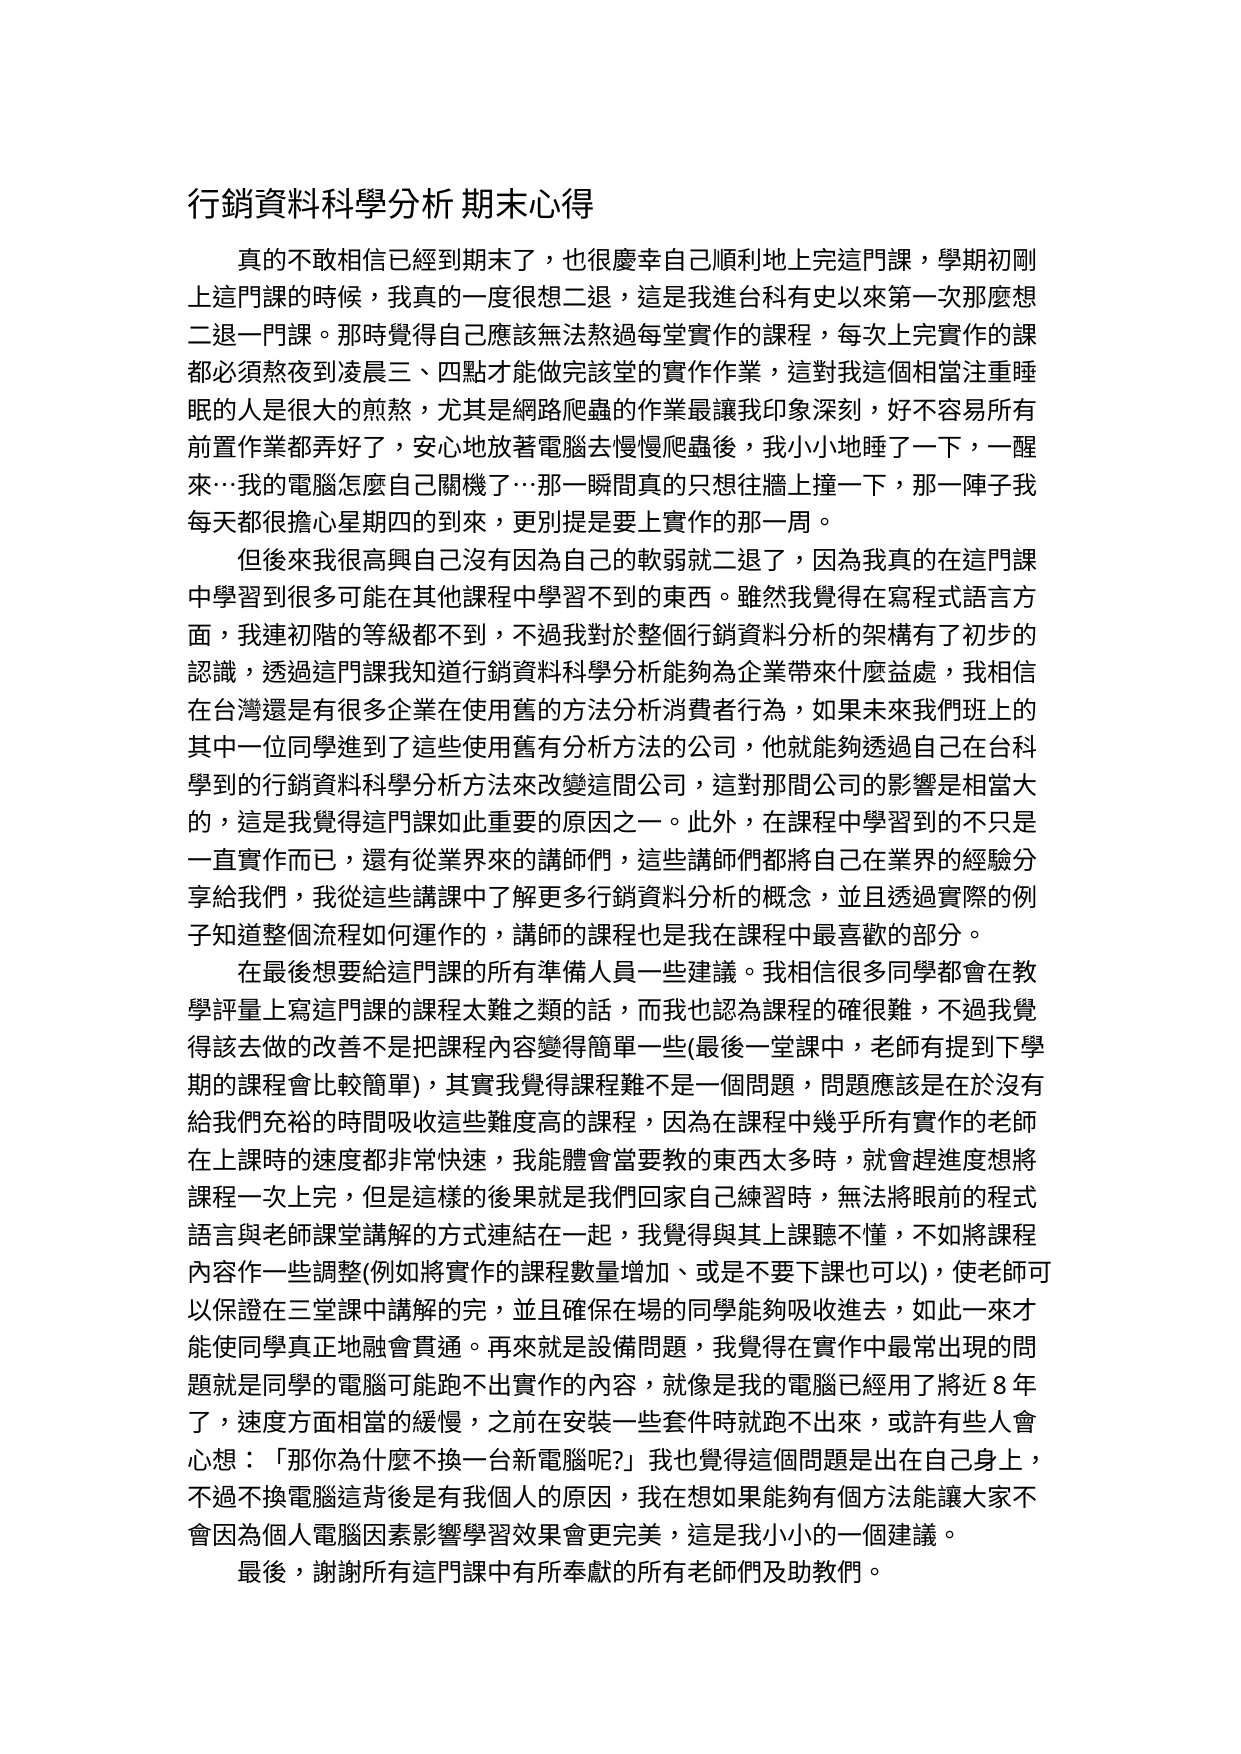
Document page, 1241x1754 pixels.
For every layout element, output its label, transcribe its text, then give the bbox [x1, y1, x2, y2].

text 最後，謝謝所有這門課中有所奉獻的所有老師們及助教們。 [187, 1552, 1053, 1589]
text 但後來我很高興自己沒有因為自己的軟弱就二退了，因為我真的在這門課中學習到很多可能在其他課程中學習不到的東西。雖然我覺得在寫程式語言方面，我連初階的等級都不到，不過我對於整個行銷資料分析的架構有了初步的認識，透過這門課我知道行銷資料科學分析能夠為企業帶來什麼益處，我相信在台灣還是有很多企業在使用舊的方法分析消費者行為，如果未來我們班上的其中一位同學進到了這些使用舊有分析方法的公司，他就能夠透過自己在台科學到的行銷資料科學分析方法來改變這間公司，這對那間公司的影響是相當大的，這是我覺得這門課如此重要的原因之一。此外，在課程中學習到的不只是一直實作而已，還有從業界來的講師們，這些講師們都將自己在業界的經驗分享給我們，我從這些講課中了解更多行銷資料分析的概念，並且透過實際的例子知道整個流程如何運作的，講師的課程也是我在課程中最喜歡的部分。 [187, 539, 1053, 952]
text 真的不敢相信已經到期末了，也很慶幸自己順利地上完這門課，學期初剛上這門課的時候，我真的一度很想二退，這是我進台科有史以來第一次那麼想二退一門課。那時覺得自己應該無法熬過每堂實作的課程，每次上完實作的課都必須熬夜到凌晨三、四點才能做完該堂的實作作業，這對我這個相當注重睡眠的人是很大的煎熬，尤其是網路爬蟲的作業最讓我印象深刻，好不容易所有前置作業都弄好了，安心地放著電腦去慢慢爬蟲後，我小小地睡了一下，一醒來…我的電腦怎麼自己關機了…那一瞬間真的只想往牆上撞一下，那一陣子我每天都很擔心星期四的到來，更別提是要上實作的那一周。 [187, 239, 1053, 539]
text 在最後想要給這門課的所有準備人員一些建議。我相信很多同學都會在教學評量上寫這門課的課程太難之類的話，而我也認為課程的確很難，不過我覺得該去做的改善不是把課程內容變得簡單一些(最後一堂課中，老師有提到下學期的課程會比較簡單)，其實我覺得課程難不是一個問題，問題應該是在於沒有給我們充裕的時間吸收這些難度高的課程，因為在課程中幾乎所有實作的老師在上課時的速度都非常快速，我能體會當要教的東西太多時，就會趕進度想將課程一次上完，但是這樣的後果就是我們回家自己練習時，無法將眼前的程式語言與老師課堂講解的方式連結在一起，我覺得與其上課聽不懂，不如將課程內容作一些調整(例如將實作的課程數量增加、或是不要下課也可以)，使老師可以保證在三堂課中講解的完，並且確保在場的同學能夠吸收進去，如此一來才能使同學真正地融會貫通。再來就是設備問題，我覺得在實作中最常出現的問題就是同學的電腦可能跑不出實作的內容，就像是我的電腦已經用了將近8年了，速度方面相當的緩慢，之前在安裝一些套件時就跑不出來，或許有些人會心想：「那你為什麼不換一台新電腦呢?」我也覺得這個問題是出在自己身上，不過不換電腦這背後是有我個人的原因，我在想如果能夠有個方法能讓大家不會因為個人電腦因素影響學習效果會更完美，這是我小小的一個建議。 [187, 952, 1053, 1552]
text 行銷資料科學分析 期末心得 [187, 164, 1053, 239]
